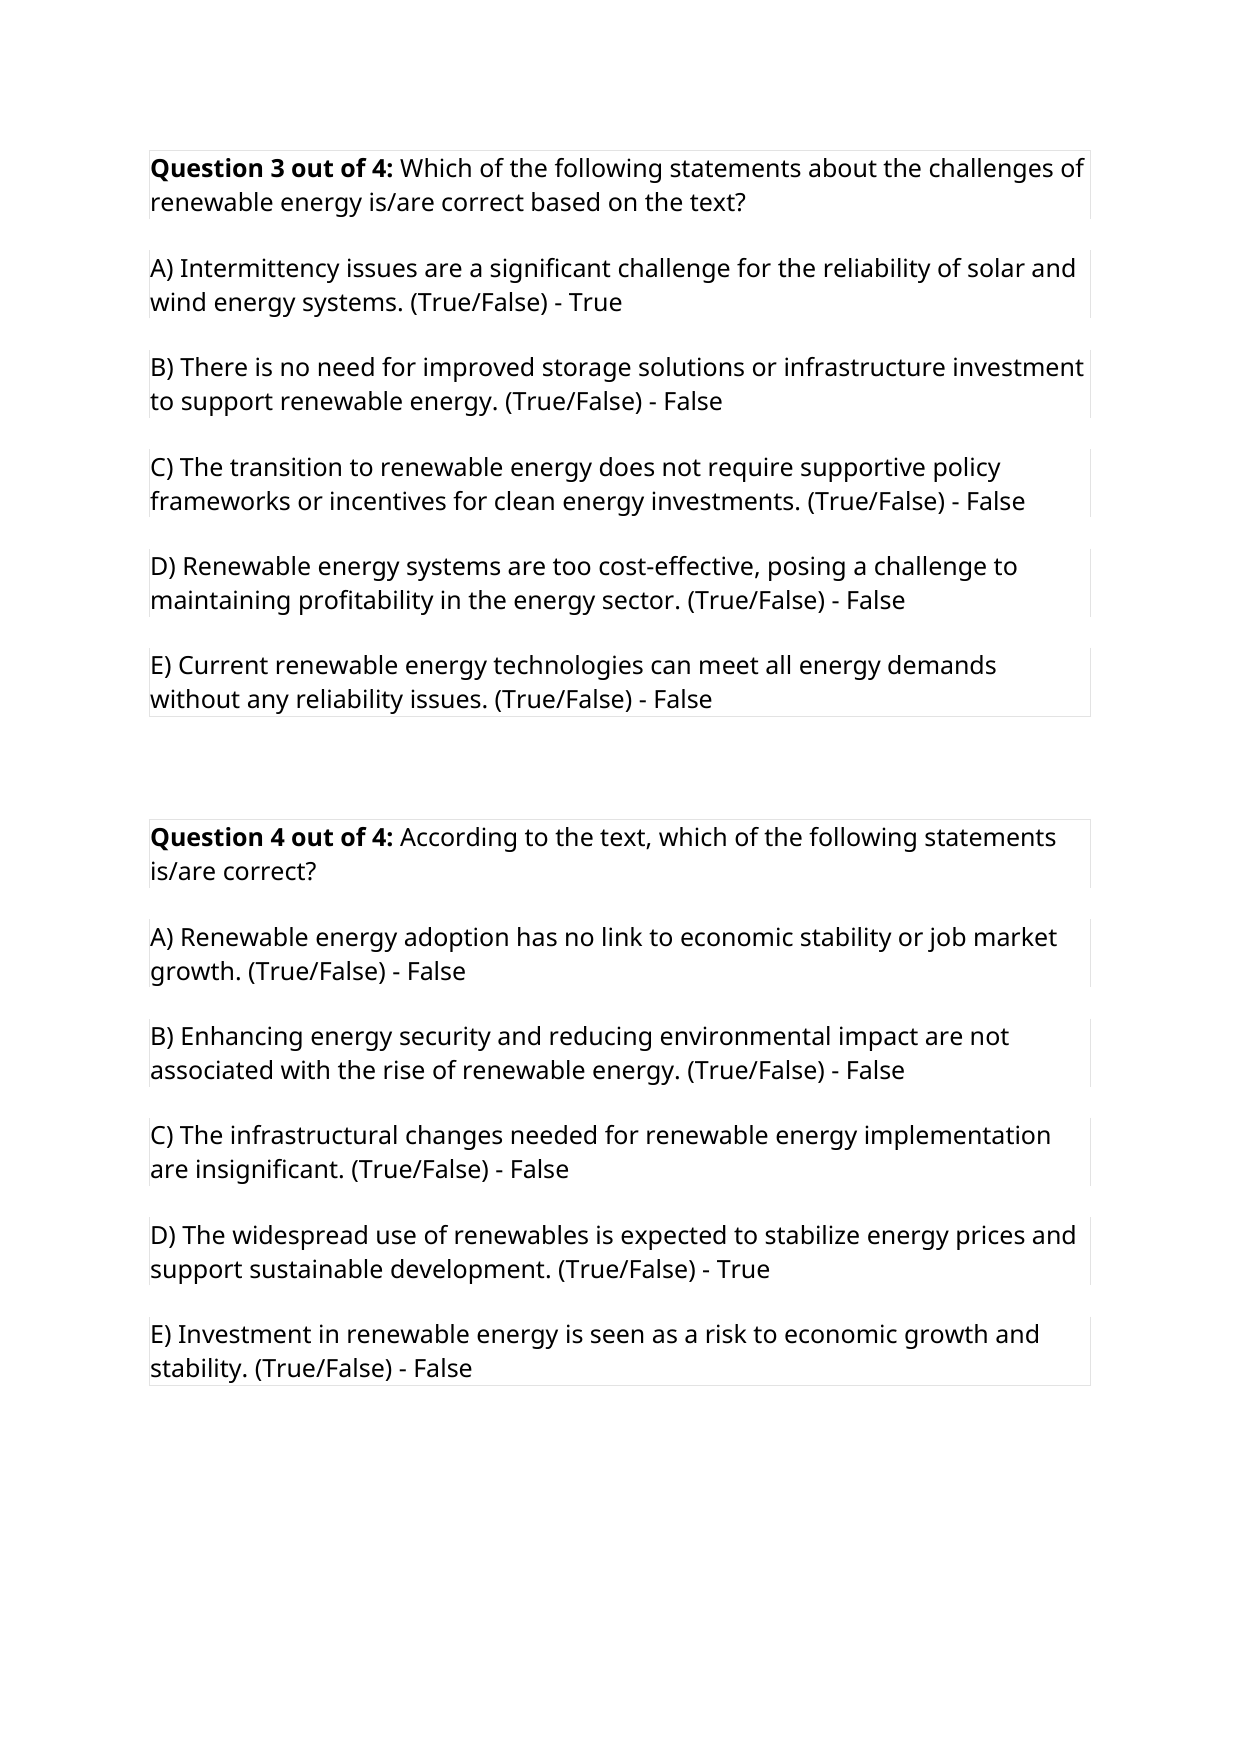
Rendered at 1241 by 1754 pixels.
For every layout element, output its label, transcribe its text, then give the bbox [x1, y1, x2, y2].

text D) The widespread use of renewables is expected to stabilize energy prices and support sustainable development. (True/False) - True [150, 1217, 1090, 1285]
text A) Intermittency issues are a significant challenge for the reliability of solar and wind energy systems. (True/False) - True [150, 250, 1090, 318]
text Question 3 out of 4: Which of the following statements about the challenges of renewable energy is/are correct based on the text? [150, 151, 1090, 219]
text C) The infrastructural changes needed for renewable energy implementation are insignificant. (True/False) - False [150, 1118, 1090, 1186]
text D) Renewable energy systems are too cost-effective, posing a challenge to maintaining profitability in the energy sector. (True/False) - False [149, 548, 1090, 617]
text B) There is no need for improved storage solutions or infrastructure investment to support renewable energy. (True/False) - False [150, 350, 1090, 418]
text A) Renewable energy adoption has no link to economic stability or job market growth. (True/False) - False [150, 919, 1090, 987]
text E) Investment in renewable energy is seen as a risk to economic growth and stability. (True/False) - False [150, 1317, 1090, 1385]
text C) The transition to renewable energy does not require supportive policy frameworks or incentives for clean energy investments. (True/False) - False [150, 449, 1090, 517]
text E) Current renewable energy technologies can meet all energy demands without any reliability issues. (True/False) - False [150, 648, 1090, 716]
text Question 4 out of 4: According to the text, which of the following statements is/are correct? [150, 820, 1090, 888]
text B) Enhancing energy security and reducing environmental impact are not associated with the rise of renewable energy. (True/False) - False [149, 1018, 1090, 1087]
